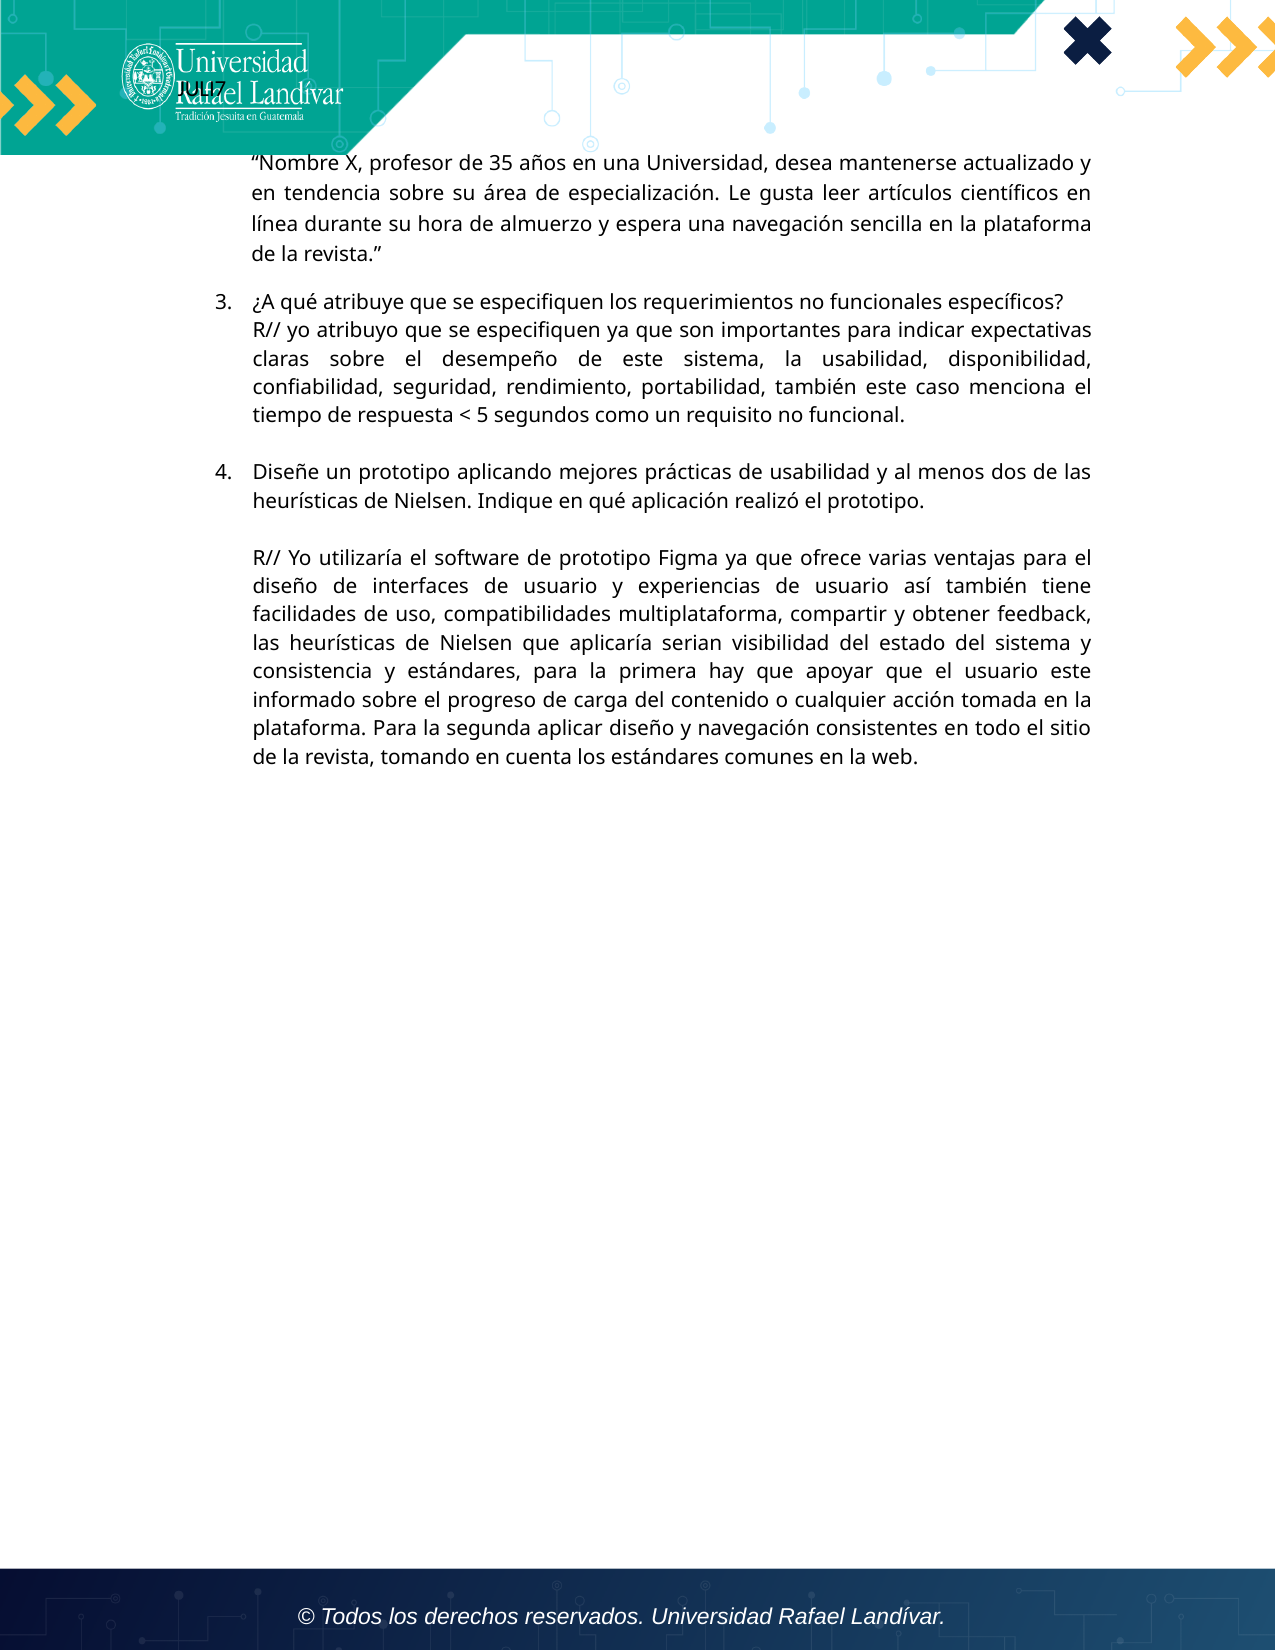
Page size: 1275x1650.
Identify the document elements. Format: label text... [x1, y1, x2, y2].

list Diseñe un prototipo aplicando mejores prácticas de usabilidad y al menos dos de las heurísticas de Nielsen. Indique en qué aplicación realizó el prototipo. [215, 457, 1093, 514]
list ¿A qué atribuye que se especifiquen los requerimientos no funcionales específicos? [215, 287, 1093, 315]
list R// yo atribuyo que se especifiquen ya que son importantes para indicar expectativas claras sobre el desempeño de este sistema, la usabilidad, disponibilidad, confiabilidad, seguridad, rendimiento, portabilidad, también este caso menciona el tiempo de respuesta < 5 segundos como un requisito no funcional. [252, 315, 1093, 429]
picture [0, 1566, 1275, 1650]
text “Nombre X, profesor de 35 años en una Universidad, desea mantenerse actualizado y en tendencia sobre su área de especialización. Le gusta leer artículos científicos en línea durante su hora de almuerzo y espera una navegación sencilla en la plataforma de la revista.” [251, 148, 1093, 268]
picture [0, 0, 1275, 195]
list R// Yo utilizaría el software de prototipo Figma ya que ofrece varias ventajas para el diseño de interfaces de usuario y experiencias de usuario así también tiene facilidades de uso, compatibilidades multiplataforma, compartir y obtener feedback, las heurísticas de Nielsen que aplicaría serian visibilidad del estado del sistema y consistencia y estándares, para la primera hay que apoyar que el usuario este informado sobre el progreso de carga del contenido o cualquier acción tomada en la plataforma. Para la segunda aplicar diseño y navegación consistentes en todo el sitio de la revista, tomando en cuenta los estándares comunes en la web. [252, 543, 1093, 770]
